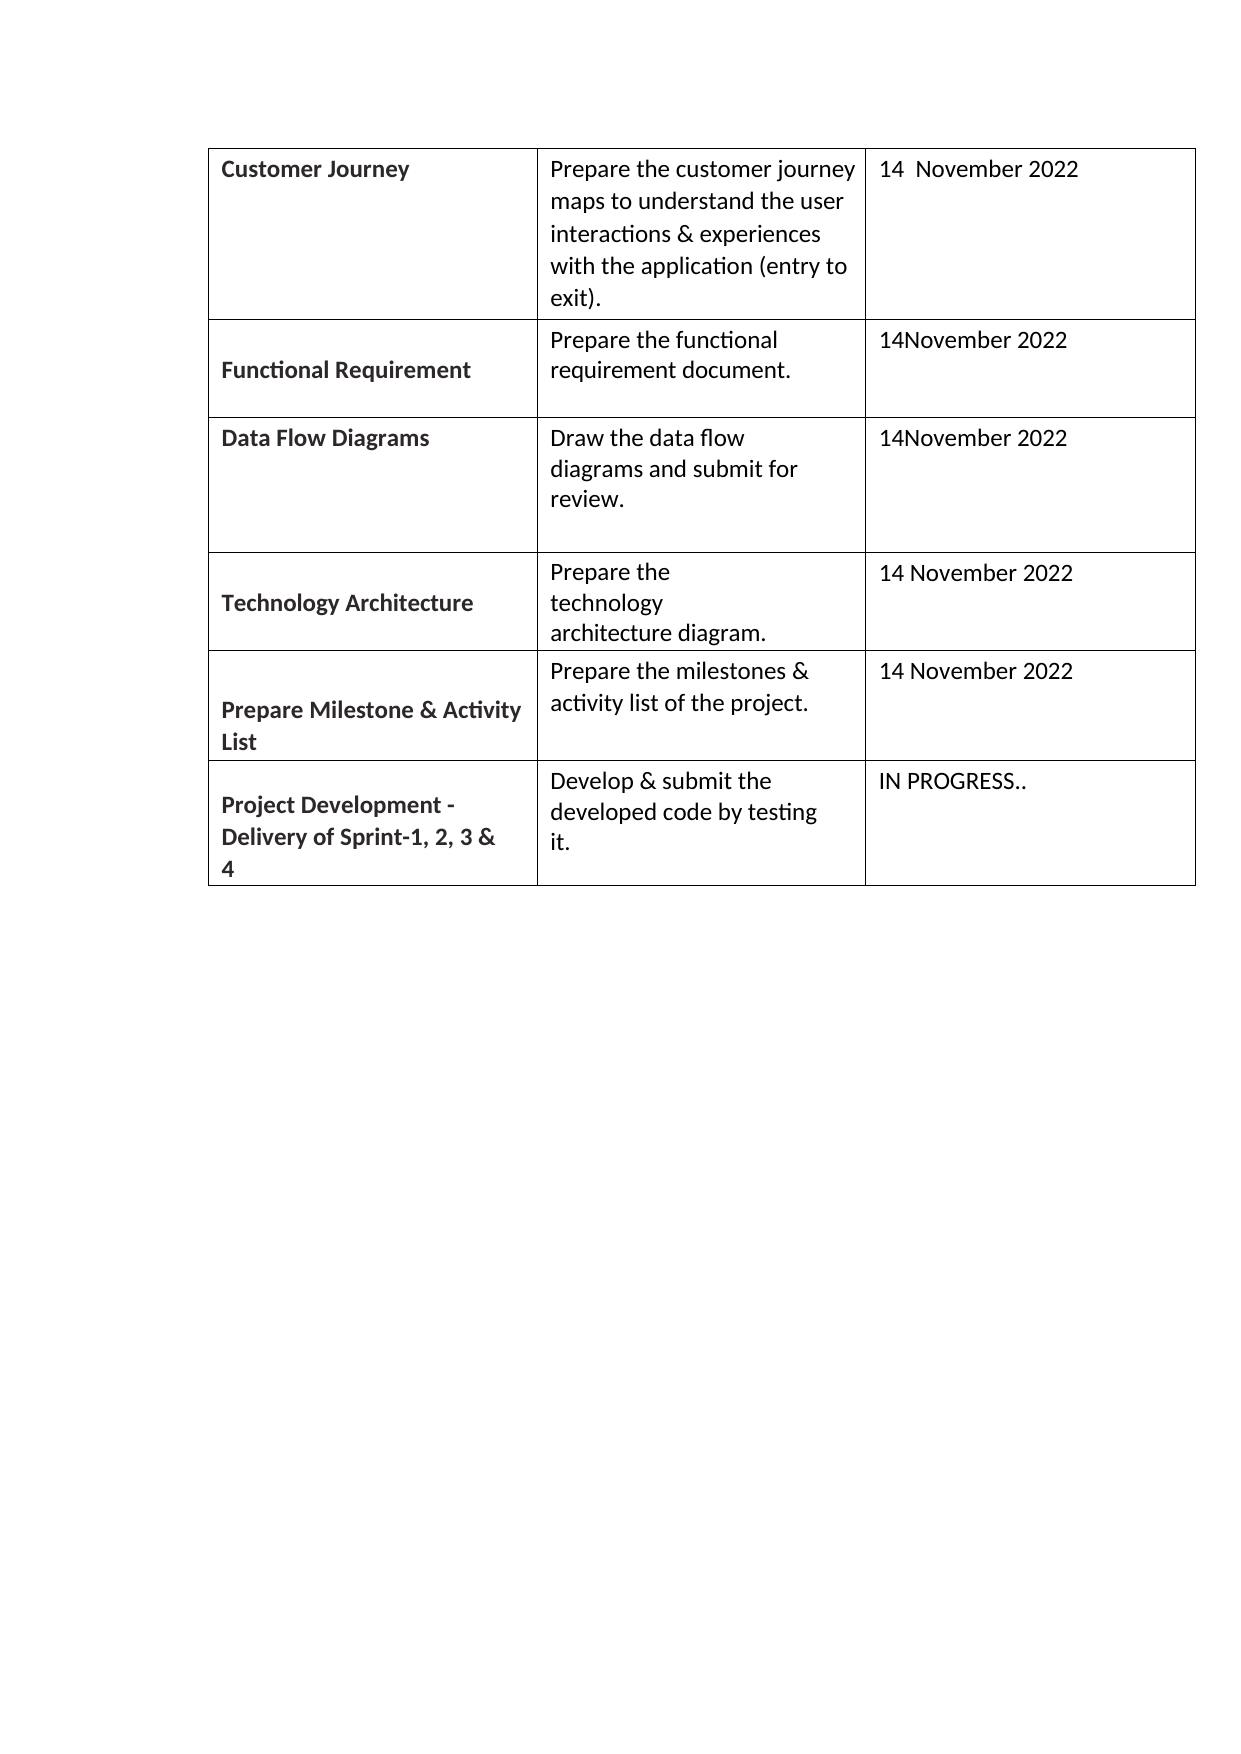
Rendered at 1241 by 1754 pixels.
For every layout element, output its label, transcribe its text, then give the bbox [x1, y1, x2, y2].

table_cell Project Development - Delivery of Sprint-1, 2, 3 & 4 [209, 761, 537, 885]
table_cell Prepare the technology architecture diagram. [538, 553, 865, 649]
table_header Prepare the customer journey maps to understand the user interactions & experiences with the application (entry to exit). [538, 149, 865, 319]
table_cell Functional Requirement [209, 320, 537, 417]
table_cell 14 November 2022 [866, 553, 1195, 649]
table_cell Prepare Milestone & Activity List [209, 651, 537, 760]
table_cell Technology Architecture [209, 553, 537, 649]
table_header 14 November 2022 [866, 149, 1195, 319]
table_header Customer Journey [209, 149, 537, 319]
table_cell Data Flow Diagrams [209, 418, 537, 552]
table_cell Prepare the functional requirement document. [538, 320, 865, 417]
table_cell Draw the data flow diagrams and submit for review. [538, 418, 865, 552]
table_cell Develop & submit the developed code by testing it. [538, 761, 865, 885]
table_cell IN PROGRESS.. [866, 761, 1195, 885]
table_cell 14November 2022 [866, 418, 1195, 552]
table_cell Prepare the milestones & activity list of the project. [538, 651, 865, 760]
table_cell 14 November 2022 [866, 651, 1195, 760]
table_cell 14November 2022 [866, 320, 1195, 417]
